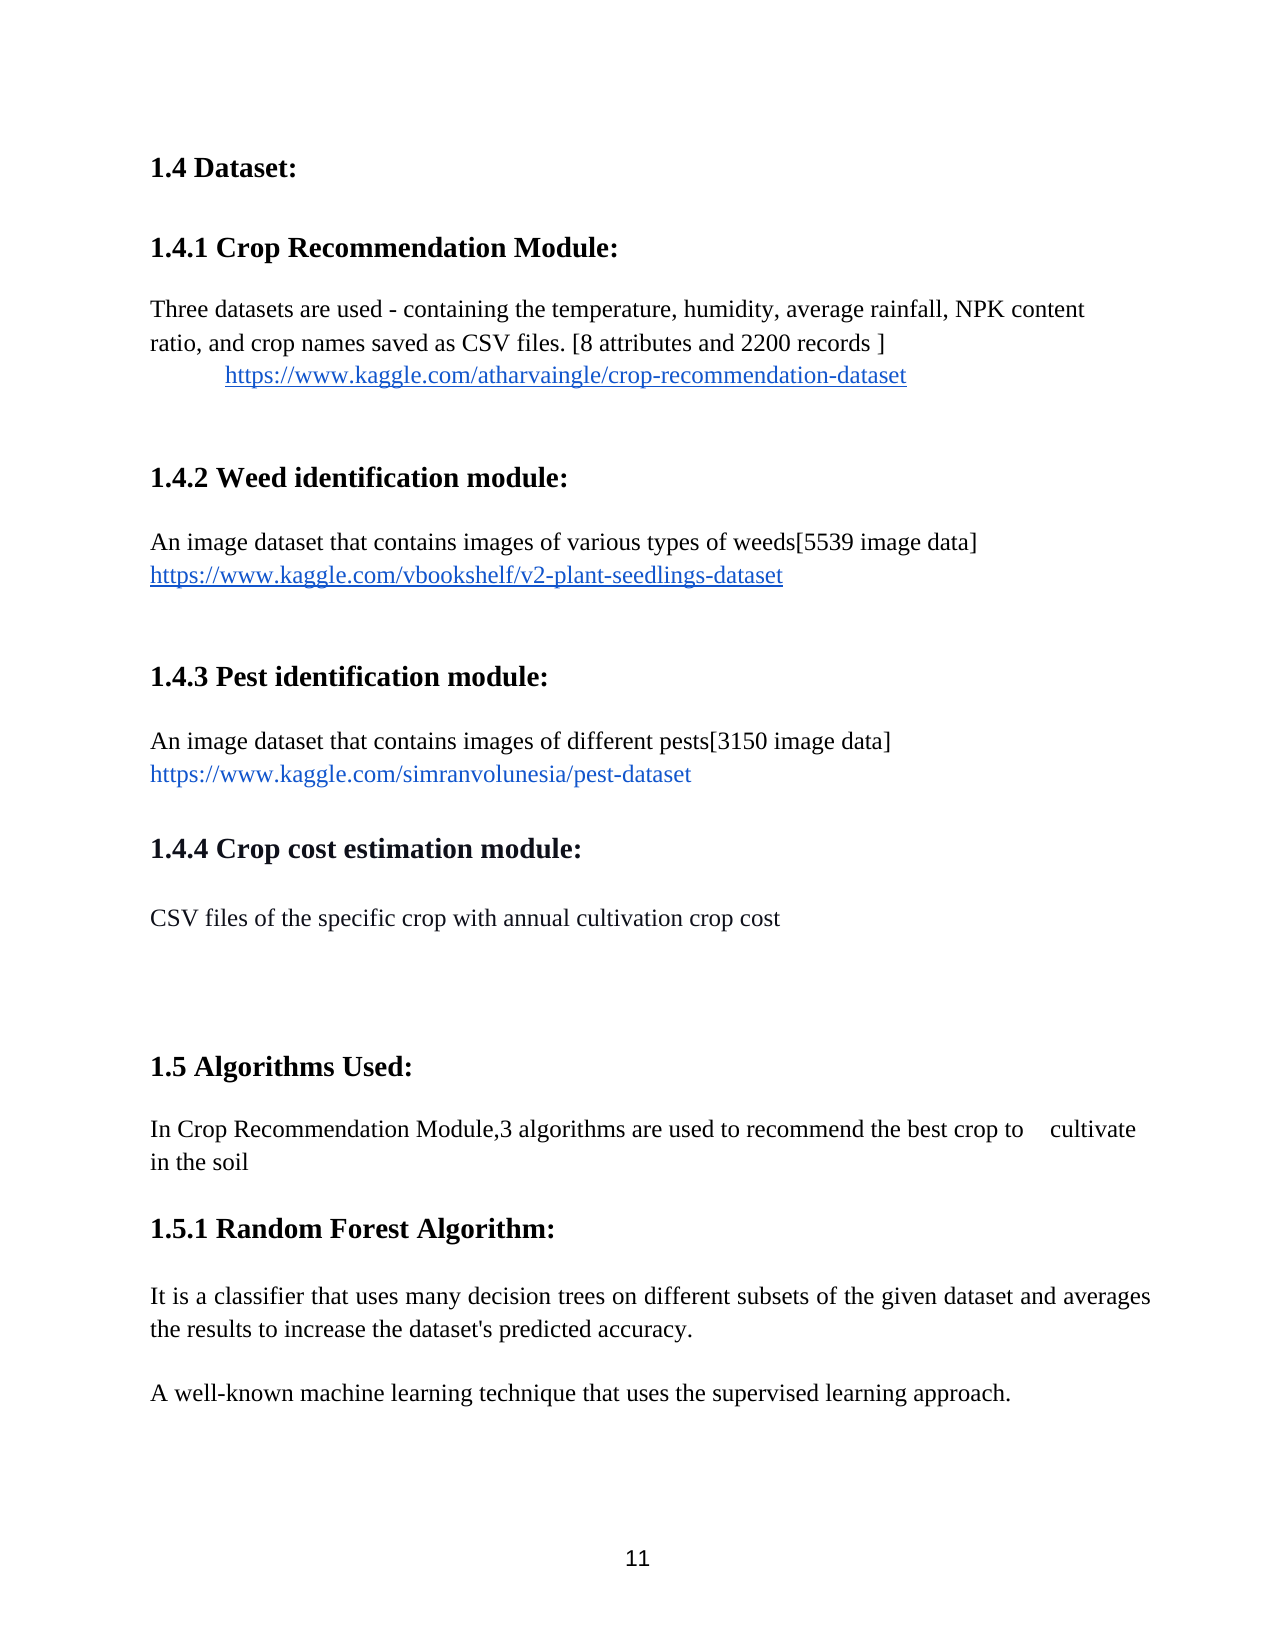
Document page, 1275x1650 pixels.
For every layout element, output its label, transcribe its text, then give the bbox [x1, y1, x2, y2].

text An image dataset that contains images of various types of weeds[5539 image data] [150, 527, 1125, 556]
text A well-known machine learning technique that uses the supervised learning approach. [150, 1378, 1153, 1407]
text 1.4.4 Crop cost estimation module: [150, 831, 1125, 864]
text An image dataset that contains images of different pests[3150 image data] [150, 726, 1125, 755]
text 1.5 Algorithms Used: [150, 1049, 833, 1083]
text 1.5.1 Random Forest Algorithm: [150, 1211, 1153, 1245]
text It is a classifier that uses many decision trees on different subsets of the given dataset and averages the results to increase the dataset's predicted accuracy. [150, 1281, 1153, 1343]
text 1.4.3 Pest identification module: [150, 659, 1125, 693]
text https://www.kaggle.com/simranvolunesia/pest-dataset [150, 759, 1125, 788]
text 1.4.1 Crop Recommendation Module: [150, 231, 907, 264]
text In Crop Recommendation Module,3 algorithms are used to recommend the best crop to cultivate in the soil [150, 1114, 1153, 1176]
text Three datasets are used - containing the temperature, humidity, average rainfall, NPK content ratio, and crop names saved as CSV files. [8 attributes and 2200 records ] https://www.kaggle.com/atharvaingle/crop-recommendation-dataset [150, 294, 1125, 389]
text 1.4.2 Weed identification module: [150, 460, 1125, 494]
text https://www.kaggle.com/vbookshelf/v2-plant-seedlings-dataset [150, 560, 1125, 589]
text 1.4 Dataset: [150, 150, 907, 183]
text CSV files of the specific crop with annual cultivation crop cost [150, 903, 1125, 932]
